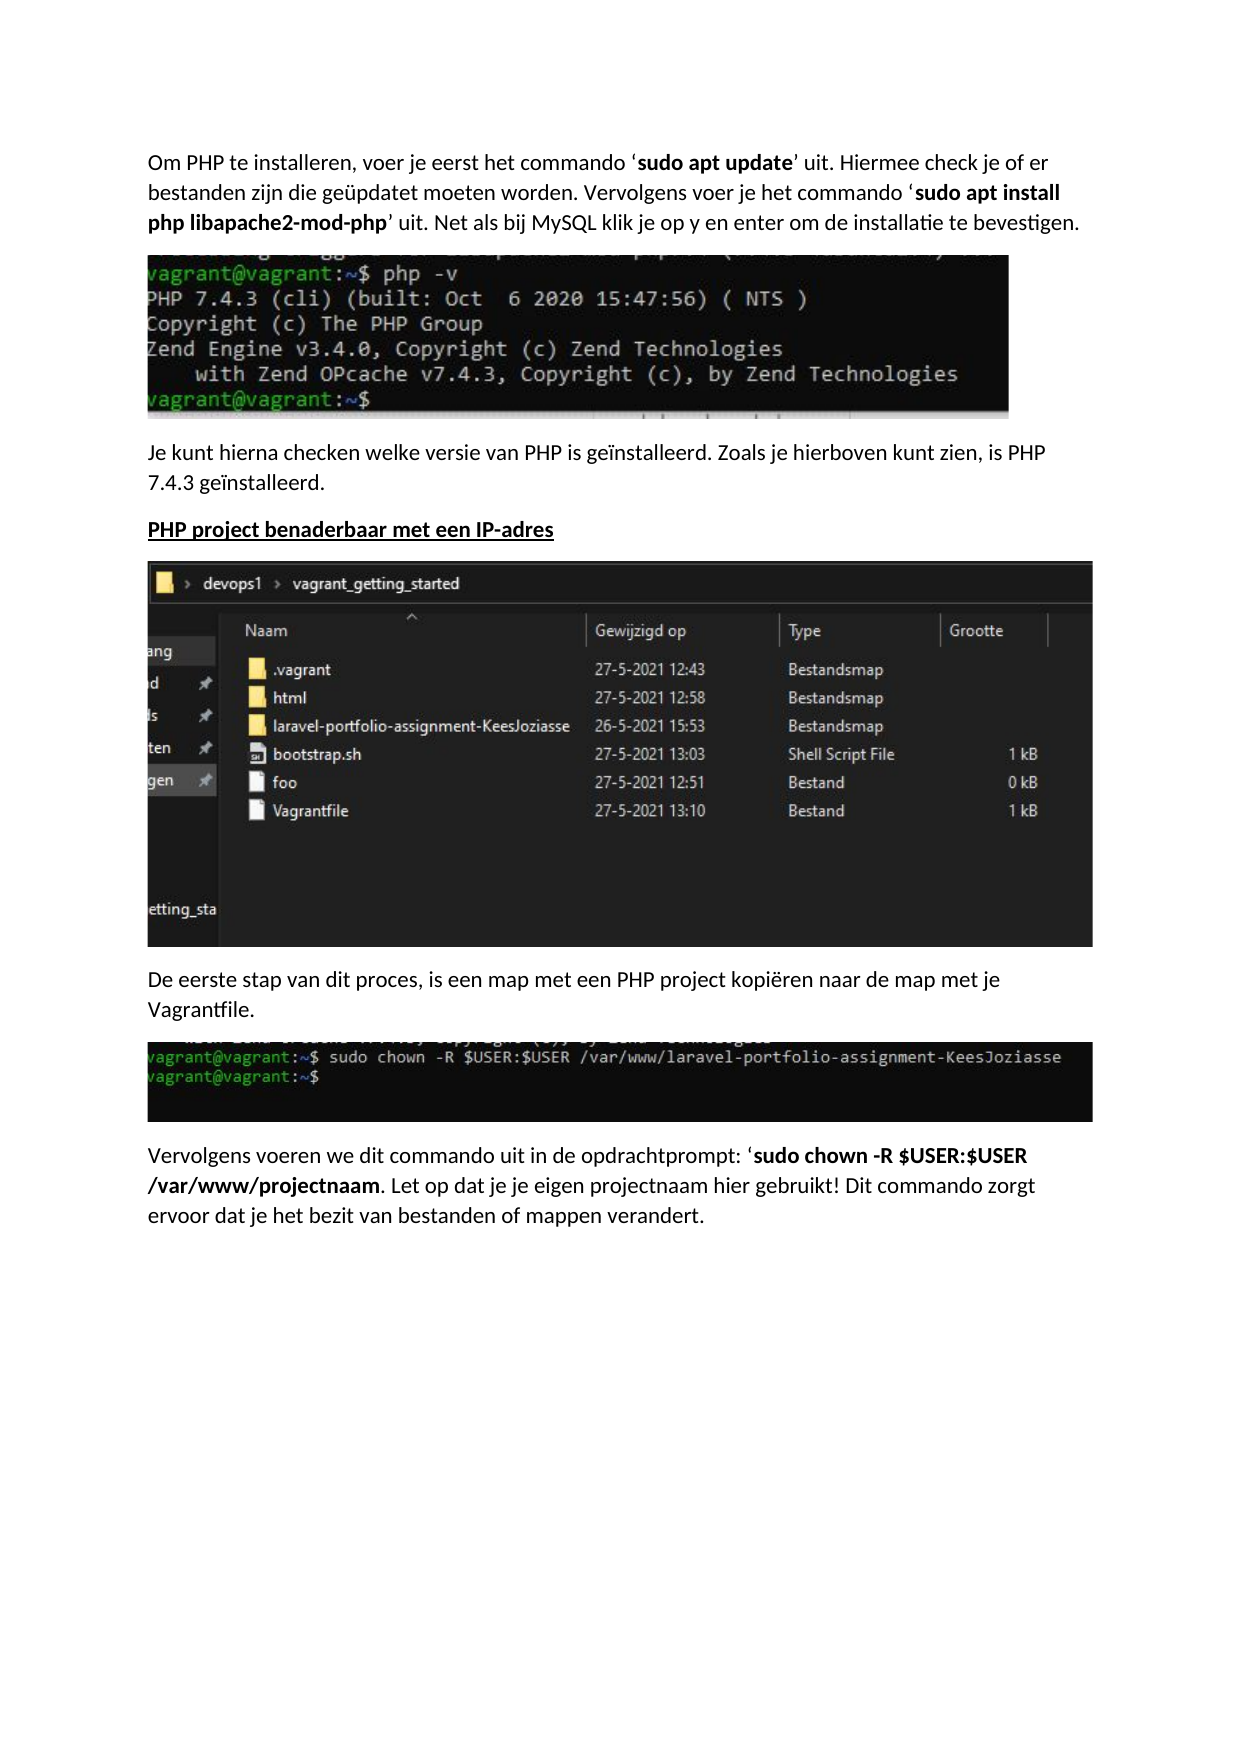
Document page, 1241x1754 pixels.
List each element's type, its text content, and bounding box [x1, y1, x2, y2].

text PHP project benaderbaar met een IP-adres [148, 515, 1093, 543]
text Om PHP te installeren, voer je eerst het commando ‘sudo apt update’ uit. Hiermee check je of er bestanden zijn die geüpdatet moeten worden. Vervolgens voer je het commando ‘sudo apt install php libapache2-mod-php’ uit. Net als bij MySQL klik je op y en enter om de installatie te bevestigen. [148, 148, 1093, 236]
picture [147, 1042, 1093, 1122]
picture [147, 561, 1093, 947]
text De eerste stap van dit proces, is een map met een PHP project kopiëren naar de map met je Vagrantfile. [148, 965, 1093, 1023]
picture [147, 255, 1009, 419]
text Je kunt hierna checken welke versie van PHP is geïnstalleerd. Zoals je hierboven kunt zien, is PHP 7.4.3 geïnstalleerd. [148, 438, 1093, 496]
text Vervolgens voeren we dit commando uit in de opdrachtprompt: ‘sudo chown -R $USER:$USER /var/www/projectnaam. Let op dat je je eigen projectnaam hier gebruikt! Dit commando zorgt ervoor dat je het bezit van bestanden of mappen verandert. [148, 1141, 1093, 1229]
